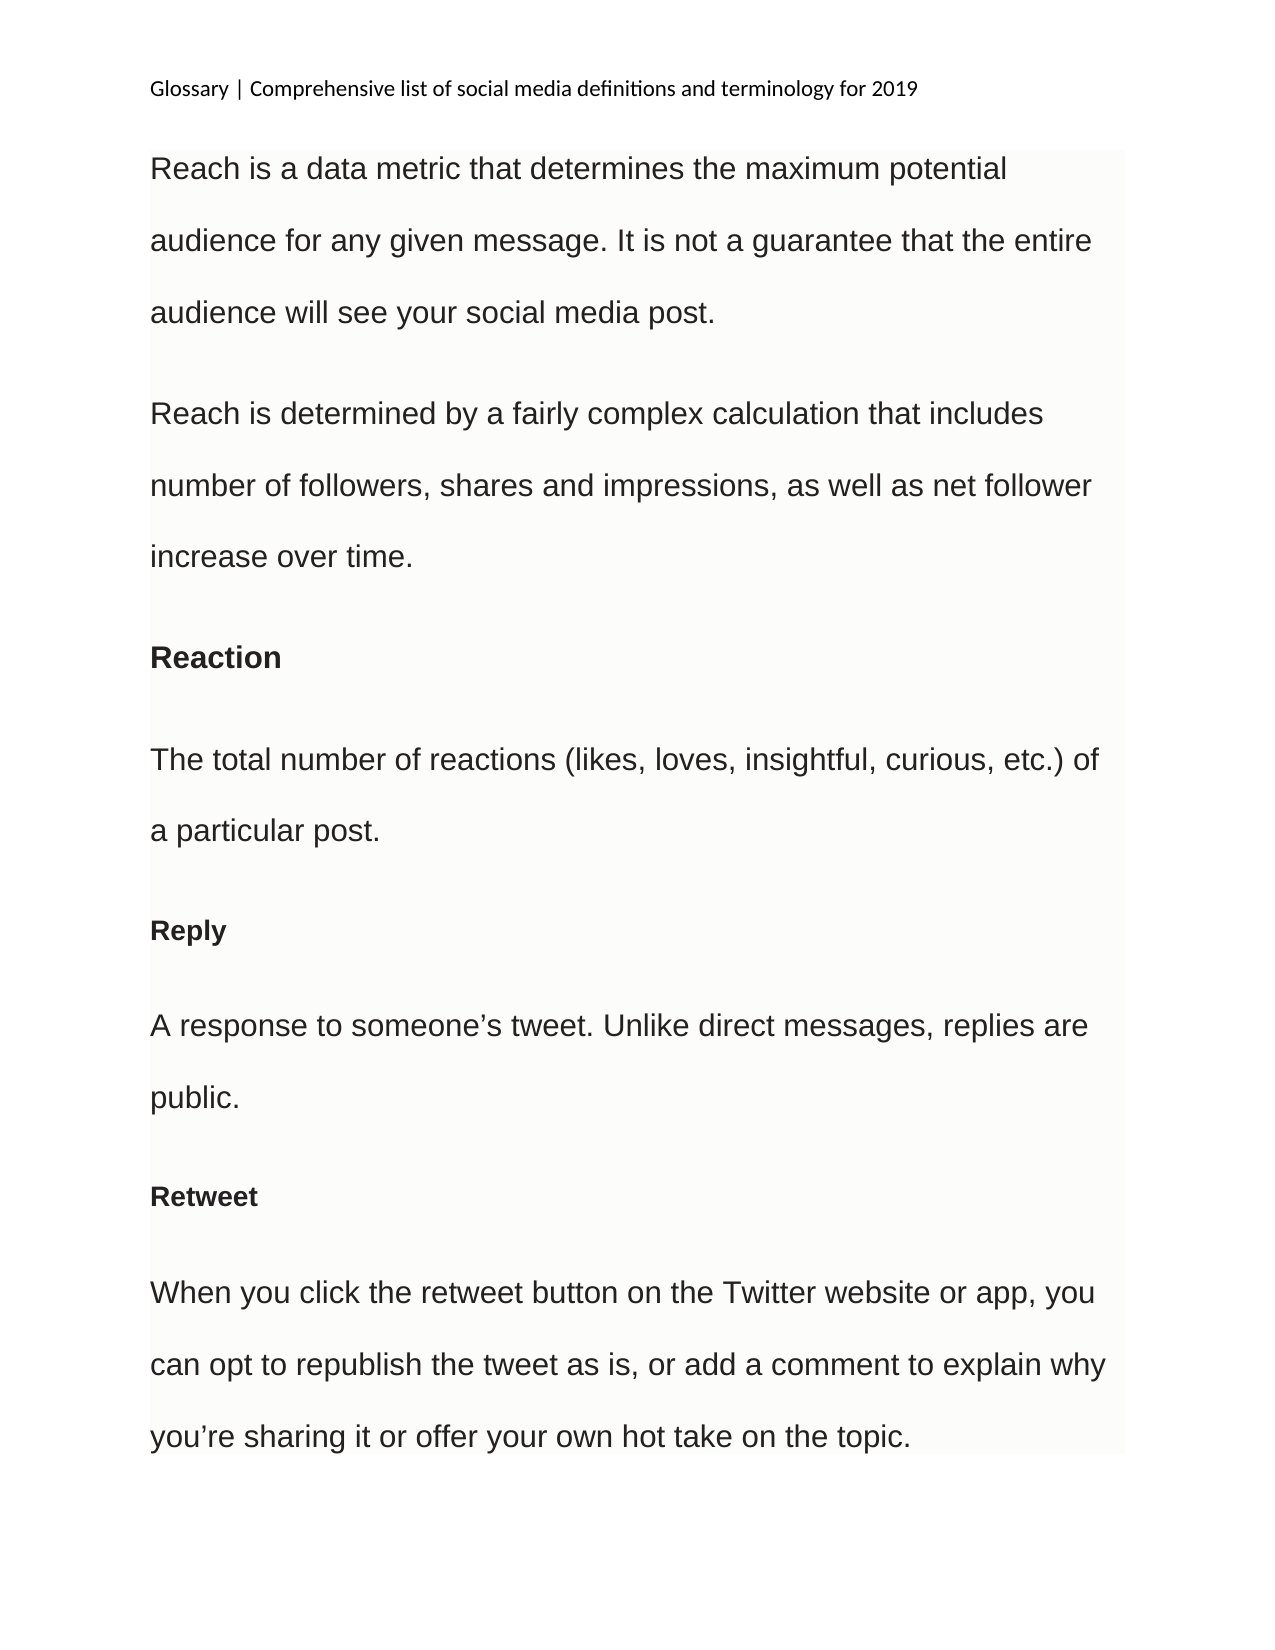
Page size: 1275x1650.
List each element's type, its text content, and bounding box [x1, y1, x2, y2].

text Retweet [150, 1180, 1125, 1213]
text Reaction [150, 639, 1125, 676]
text Reach is determined by a fairly complex calculation that includes number of followers, shares and impressions, as well as net follower increase over time. [150, 395, 1125, 574]
text The total number of reactions (likes, loves, insightful, curious, etc.) of a particular post. [150, 741, 1125, 848]
text A response to someone’s tweet. Unlike direct messages, replies are public. [150, 1007, 1125, 1115]
text When you click the retweet button on the Twitter website or app, you can opt to republish the tweet as is, or add a comment to explain why you’re sharing it or offer your own hot take on the topic. [150, 1274, 1125, 1454]
text Reach is a data metric that determines the maximum potential audience for any given message. It is not a guarantee that the entire audience will see your social media post. [150, 150, 1125, 330]
text Reply [150, 913, 1125, 946]
